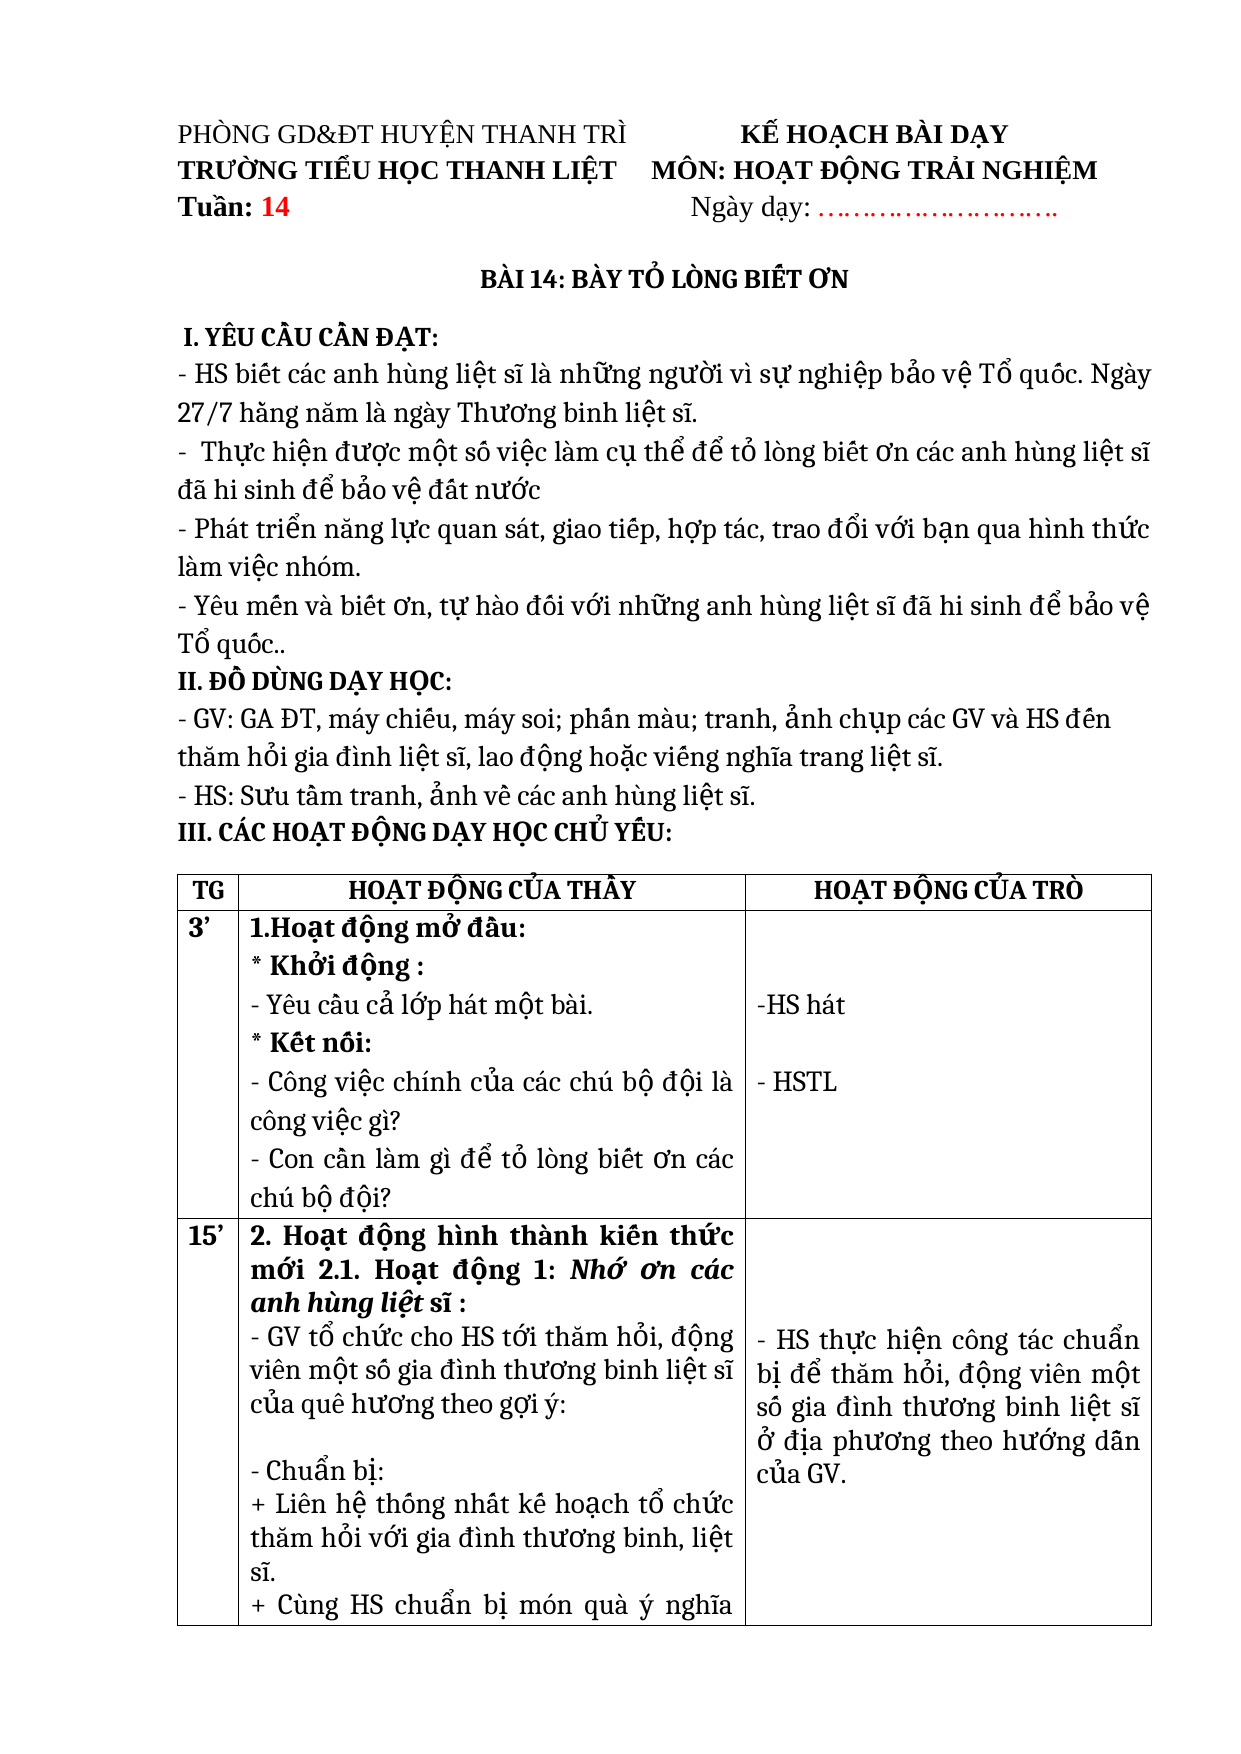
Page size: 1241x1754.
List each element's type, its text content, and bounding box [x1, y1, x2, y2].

text - Phát triển năng lực quan sát, giao tiếp, hợp tác, trao đổi với bạn qua hình thức làm việc nhóm. [177, 512, 1152, 584]
table_header HOẠT ĐỘNG CỦA TRÒ [746, 875, 1151, 910]
text - Yêu mến và biết ơn, tự hào đối với những anh hùng liệt sĩ đã hi sinh để bảo vệ Tổ quốc.. [177, 589, 1152, 661]
table_cell 1.Hoạt động mở đầu: * Khởi động : - Yêu cầu cả lớp hát một bài. * Kết nối: - Công việc chính của các chú bộ đội là công việc gì? - Con cần làm gì để tỏ lòng biết ơn các chú bộ đội? [239, 911, 745, 1218]
text - HS biết các anh hùng liệt sĩ là những người vì sự nghiệp bảo vệ Tổ quốc. Ngày 27/7 hằng năm là ngày Thương binh liệt sĩ. [177, 358, 1152, 430]
text I. YÊU CẦU CẦN ĐẠT: [177, 322, 1152, 353]
text - GV: GA ĐT, máy chiếu, máy soi; phấn màu; tranh, ảnh chụp các GV và HS đến thăm hỏi gia đình liệt sĩ, lao động hoặc viếng nghĩa trang liệt sĩ. [177, 702, 1152, 774]
table_header PHÒNG GD&ĐT HUYỆN THANH TRÌ TRƯỜNG TIỂU HỌC THANH LIỆT Tuần: 14 [166, 118, 638, 264]
table_header HOẠT ĐỘNG CỦA THẦY [239, 875, 745, 910]
table_cell 15’ 2’ 7’ 5’ [178, 1219, 238, 1625]
table_cell 3’ [178, 911, 238, 1218]
table_cell -HS hát - HSTL [746, 911, 1151, 1218]
table_header KẾ HOẠCH BÀI DẠY MÔN: HOẠT ĐỘNG TRẢI NGHIỆM Ngày dạy: ………………………. [639, 118, 1111, 264]
text BÀI 14: BÀY TỎ LÒNG BIẾT ƠN [177, 264, 1152, 295]
table_header TG [178, 875, 238, 910]
text III. CÁC HOẠT ĐỘNG DẠY HỌC CHỦ YẾU: [177, 817, 1152, 848]
text - Thực hiện được một số việc làm cụ thể để tỏ lòng biết ơn các anh hùng liệt sĩ đã hi sinh để bảo vệ đất nước [177, 435, 1152, 507]
text II. ĐỒ DÙNG DẠY HỌC: [177, 666, 1152, 697]
text - HS: Sưu tầm tranh, ảnh về các anh hùng liệt sĩ. [177, 779, 1152, 812]
